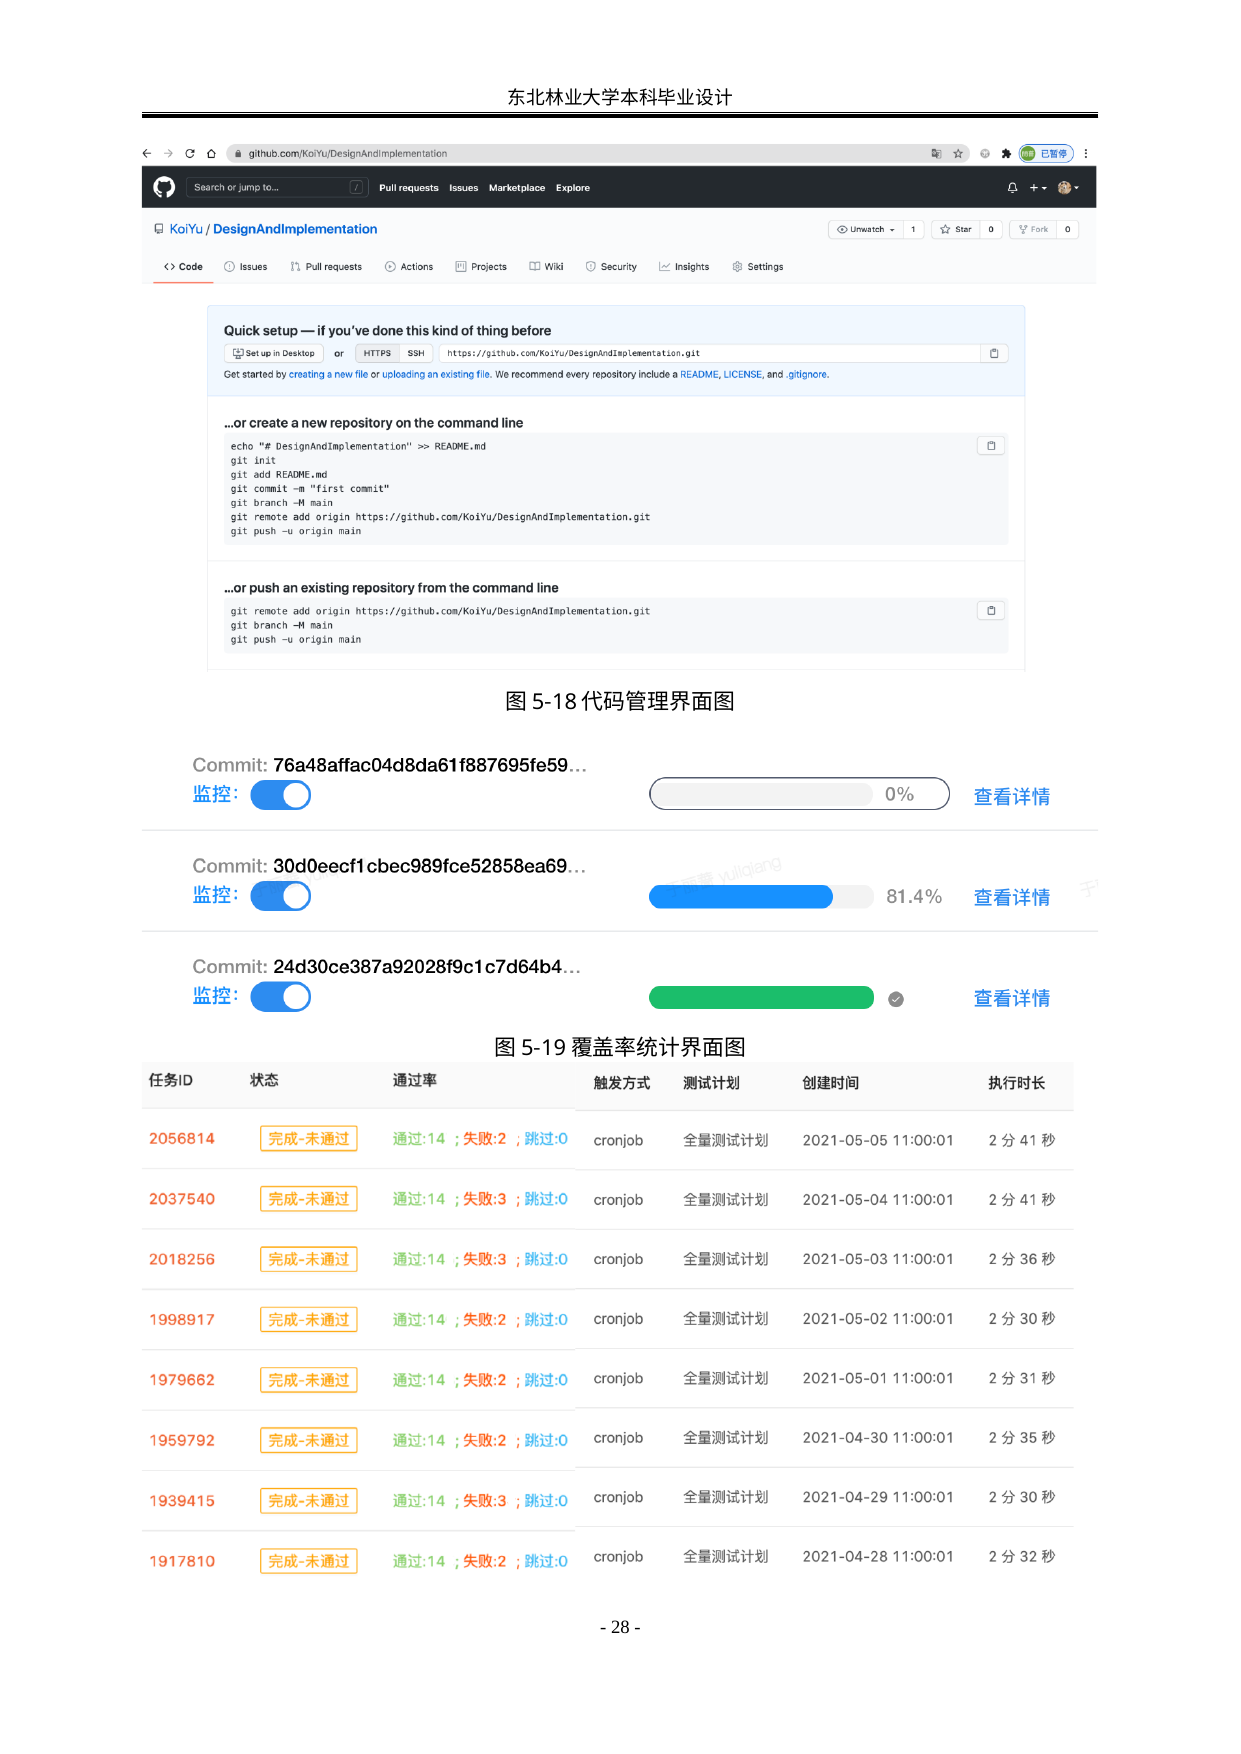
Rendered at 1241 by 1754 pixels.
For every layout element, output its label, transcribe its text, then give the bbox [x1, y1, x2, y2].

picture [141, 141, 1097, 672]
picture [141, 1062, 1074, 1581]
text 图5-19 覆盖率统计界面图 [142, 1031, 1098, 1062]
picture [141, 716, 1099, 1031]
text 图5-18 代码管理界面图 [142, 684, 1098, 716]
